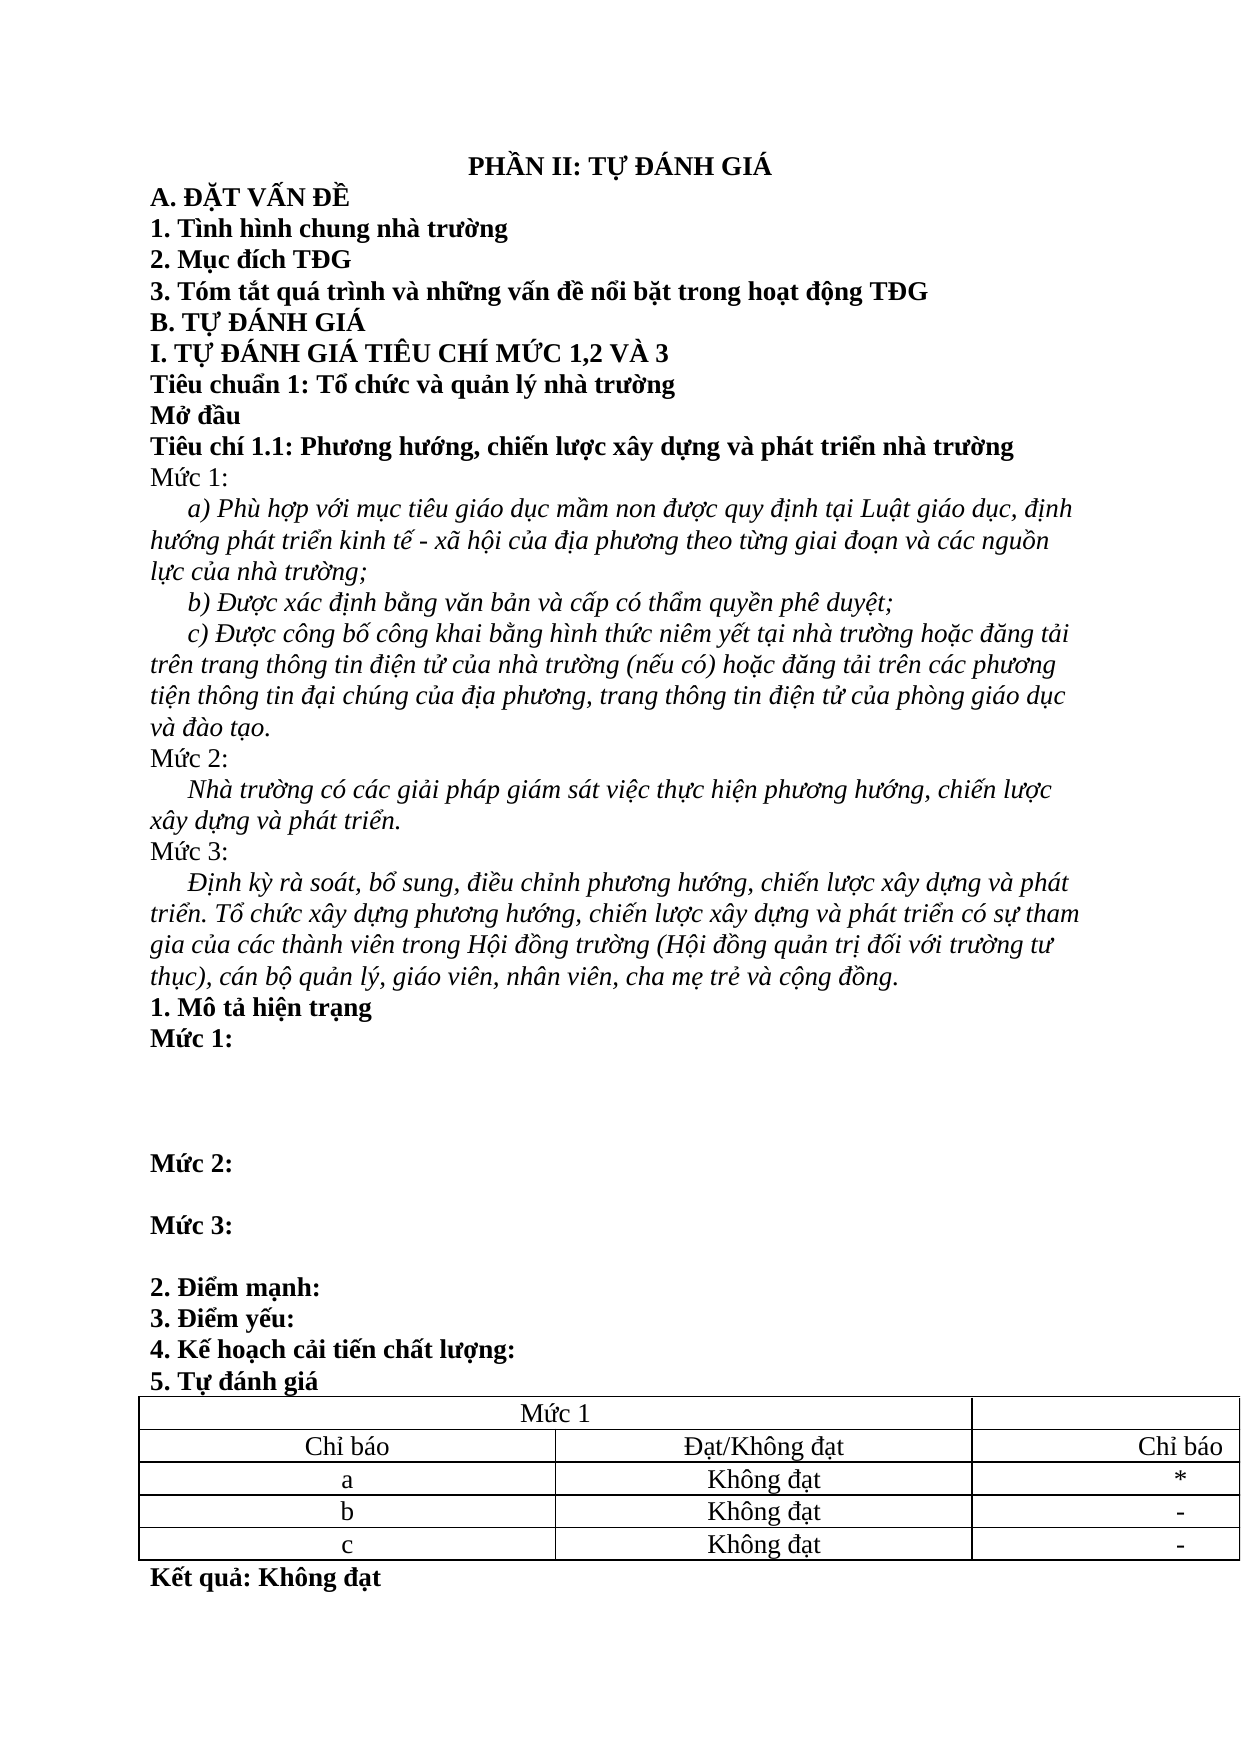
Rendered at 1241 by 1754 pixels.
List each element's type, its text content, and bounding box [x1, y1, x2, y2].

text Mức 3: [150, 1209, 1090, 1240]
table_cell Không đạt [556, 1463, 971, 1494]
text Nhà trường có các giải pháp giám sát việc thực hiện phương hướng, chiến lược xây dựng và phát triển. [150, 773, 1090, 835]
text a) Phù hợp với mục tiêu giáo dục mầm non được quy định tại Luật giáo dục, định hướng phát triển kinh tế - xã hội của địa phương theo từng giai đoạn và các nguồn lực của nhà trường; [150, 493, 1090, 586]
text Tiêu chuẩn 1: Tổ chức và quản lý nhà trường [150, 368, 1090, 399]
text Mức 1: [150, 461, 1090, 493]
table_cell Không đạt [556, 1528, 971, 1559]
text Định kỳ rà soát, bổ sung, điều chỉnh phương hướng, chiến lược xây dựng và phát triển. Tổ chức xây dựng phương hướng, chiến lược xây dựng và phát triển có sự tham gia của các thành viên trong Hội đồng trường (Hội đồng quản trị đối với trường tư thục), cán bộ quản lý, giáo viên, nhân viên, cha mẹ trẻ và cộng đồng. [150, 866, 1090, 991]
table_cell Chỉ báo [140, 1430, 555, 1461]
table_header Mức 1 [140, 1397, 972, 1428]
table_cell - [973, 1528, 1239, 1559]
text Mức 1: [150, 1022, 1090, 1053]
text A. ĐẶT VẤN ĐỀ [150, 181, 1090, 212]
text 1. Tình hình chung nhà trường [150, 212, 1090, 243]
table_cell c [140, 1528, 555, 1559]
text 3. Tóm tắt quá trình và những vấn đề nổi bặt trong hoạt động TĐG [150, 274, 1090, 306]
text Tiêu chí 1.1: Phương hướng, chiến lược xây dựng và phát triển nhà trường [150, 430, 1090, 461]
text Kết quả: Không đạt [150, 1561, 1090, 1592]
table_cell Chỉ báo [973, 1430, 1239, 1461]
text Mở đầu [150, 399, 1090, 430]
text B. TỰ ĐÁNH GIÁ [150, 306, 1090, 337]
text b) Được xác định bằng văn bản và cấp có thẩm quyền phê duyệt; [150, 586, 1090, 617]
text Mức 2: [150, 742, 1090, 773]
table_cell * [973, 1463, 1239, 1494]
table_header Mức 2 [973, 1397, 1240, 1428]
table_cell - [973, 1496, 1239, 1527]
text 1. Mô tả hiện trạng [150, 991, 1090, 1022]
text 4. Kế hoạch cải tiến chất lượng: [150, 1333, 1090, 1365]
text 2. Điểm mạnh: [150, 1271, 1090, 1302]
table_cell Không đạt [556, 1496, 971, 1527]
text 5. Tự đánh giá [150, 1365, 1090, 1396]
text PHẦN II: TỰ ĐÁNH GIÁ [150, 150, 1090, 181]
table_cell a [140, 1463, 555, 1494]
text Mức 2: [150, 1147, 1090, 1178]
text Mức 3: [150, 835, 1090, 866]
table_cell b [140, 1496, 555, 1527]
table_cell Đạt/Không đạt [556, 1430, 971, 1461]
text c) Được công bố công khai bằng hình thức niêm yết tại nhà trường hoặc đăng tải trên trang thông tin điện tử của nhà trường (nếu có) hoặc đăng tải trên các phương tiện thông tin đại chúng của địa phương, trang thông tin điện tử của phòng giáo dục và đào tạo. [150, 617, 1090, 742]
text 2. Mục đích TĐG [150, 243, 1090, 274]
text I. TỰ ĐÁNH GIÁ TIÊU CHÍ MỨC 1,2 VÀ 3 [150, 337, 1090, 368]
text 3. Điểm yếu: [150, 1302, 1090, 1333]
